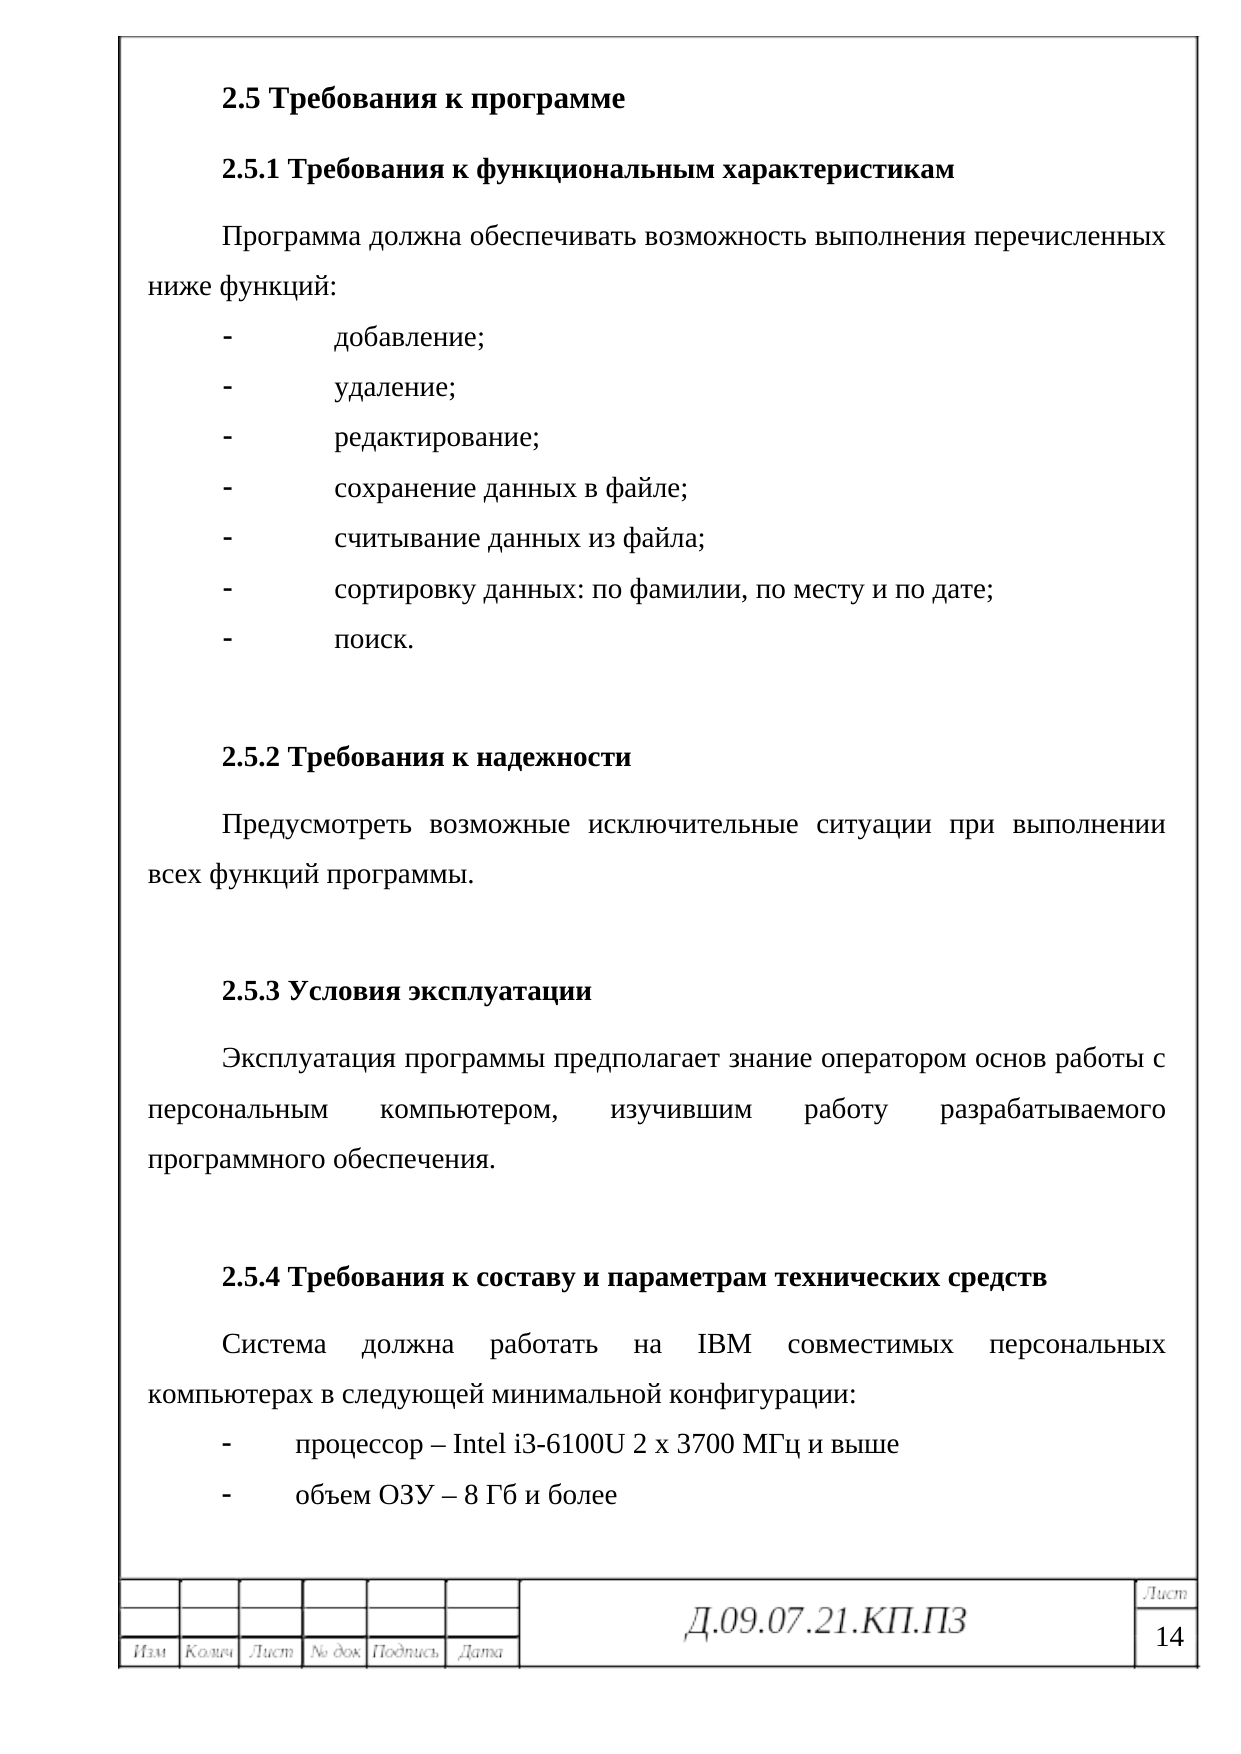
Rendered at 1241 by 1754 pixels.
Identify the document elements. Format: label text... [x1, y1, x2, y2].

list добавление; [223, 319, 1167, 352]
text 2.5.1 Требования к функциональным характеристикам [148, 151, 1167, 184]
text Предусмотреть возможные исключительные ситуации при выполнении всех функций программы. [148, 806, 1167, 890]
text Система должна работать на IBM совместимых персональных компьютерах в следующей минимальной конфигурации: [148, 1326, 1167, 1409]
text Эксплуатация программы предполагает знание оператором основ работы с персональным компьютером, изучившим работу разрабатываемого программного обеспечения. [148, 1041, 1167, 1175]
text 2.5.2 Требования к надежности [148, 739, 1167, 772]
text 2.5.4 Требования к составу и параметрам технических средств [148, 1259, 1167, 1292]
list поиск. [223, 621, 1167, 655]
list объем ОЗУ – 8 Гб и более [222, 1477, 1167, 1510]
list сохранение данных в файле; [223, 470, 1167, 504]
text Программа должна обеспечивать возможность выполнения перечисленных ниже функций: [148, 218, 1167, 302]
list считывание данных из файла; [223, 520, 1167, 554]
list редактирование; [223, 419, 1167, 453]
list удаление; [223, 369, 1167, 403]
text 2.5 Требования к программе [148, 79, 1167, 115]
list процессор – Intel i3-6100U 2 x 3700 МГц и выше [222, 1426, 1167, 1460]
list сортировку данных: по фамилии, по месту и по дате; [223, 571, 1167, 604]
text 2.5.3 Условия эксплуатации [148, 973, 1167, 1007]
